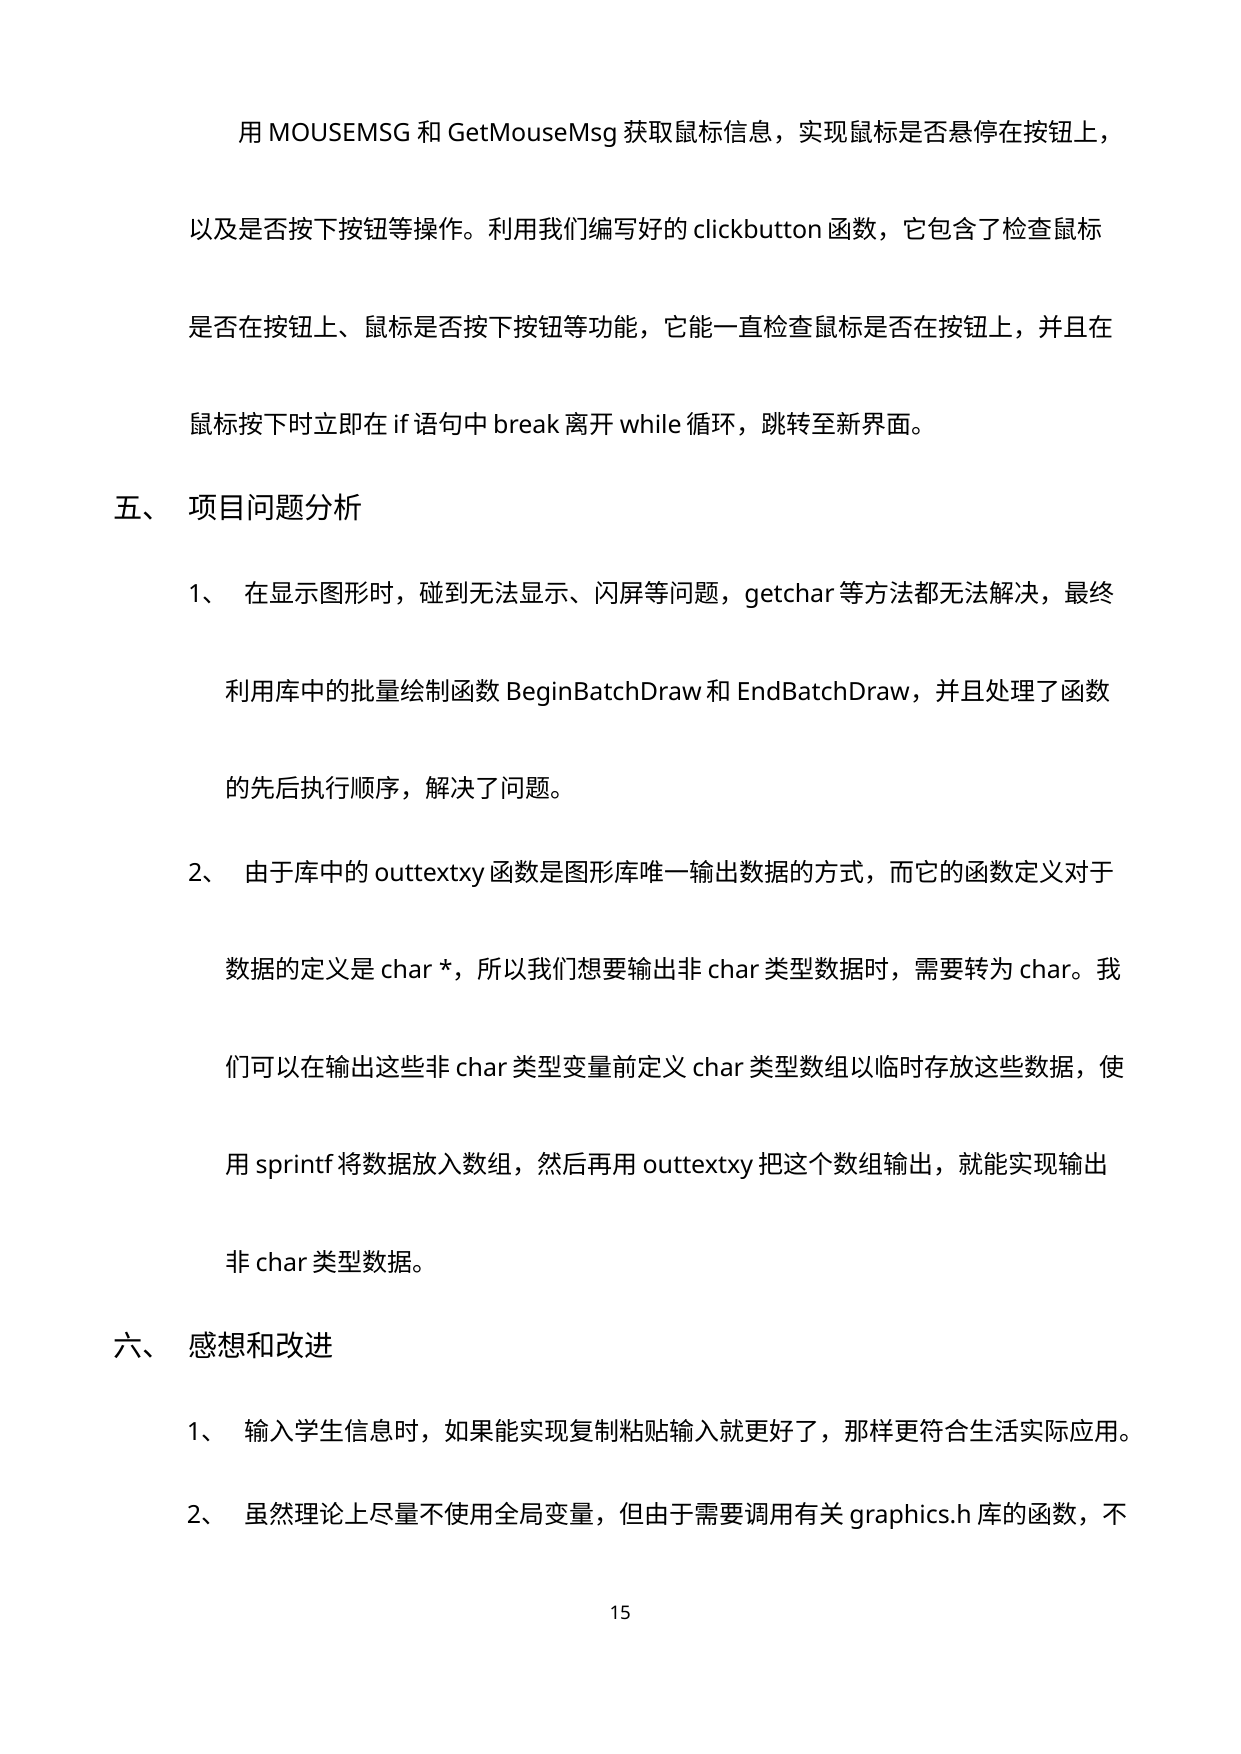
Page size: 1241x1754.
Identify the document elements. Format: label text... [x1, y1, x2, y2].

list 输入学生信息时，如果能实现复制粘贴输入就更好了，那样更符合生活实际应用。 [187, 1397, 1127, 1462]
text 用MOUSEMSG 和GetMouseMsg获取鼠标信息，实现鼠标是否悬停在按钮上，以及是否按下按钮等操作。利用我们编写好的clickbutton函数，它包含了检查鼠标是否在按钮上、鼠标是否按下按钮等功能，它能一直检查鼠标是否在按钮上，并且在鼠标按下时立即在if语句中break离开while循环，跳转至新界面。 [188, 98, 1127, 455]
list 项目问题分析 [113, 473, 1127, 538]
list 在显示图形时，碰到无法显示、闪屏等问题，getchar等方法都无法解决，最终利用库中的批量绘制函数BeginBatchDraw和EndBatchDraw，并且处理了函数的先后执行顺序，解决了问题。 [188, 559, 1127, 819]
list 感想和改进 [113, 1311, 1127, 1376]
list 由于库中的outtextxy函数是图形库唯一输出数据的方式，而它的函数定义对于数据的定义是char *，所以我们想要输出非char类型数据时，需要转为char。我们可以在输出这些非char类型变量前定义char类型数组以临时存放这些数据，使用sprintf将数据放入数组，然后再用outtextxy把这个数组输出，就能实现输出非char类型数据。 [188, 838, 1127, 1293]
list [187, 1480, 1127, 1545]
